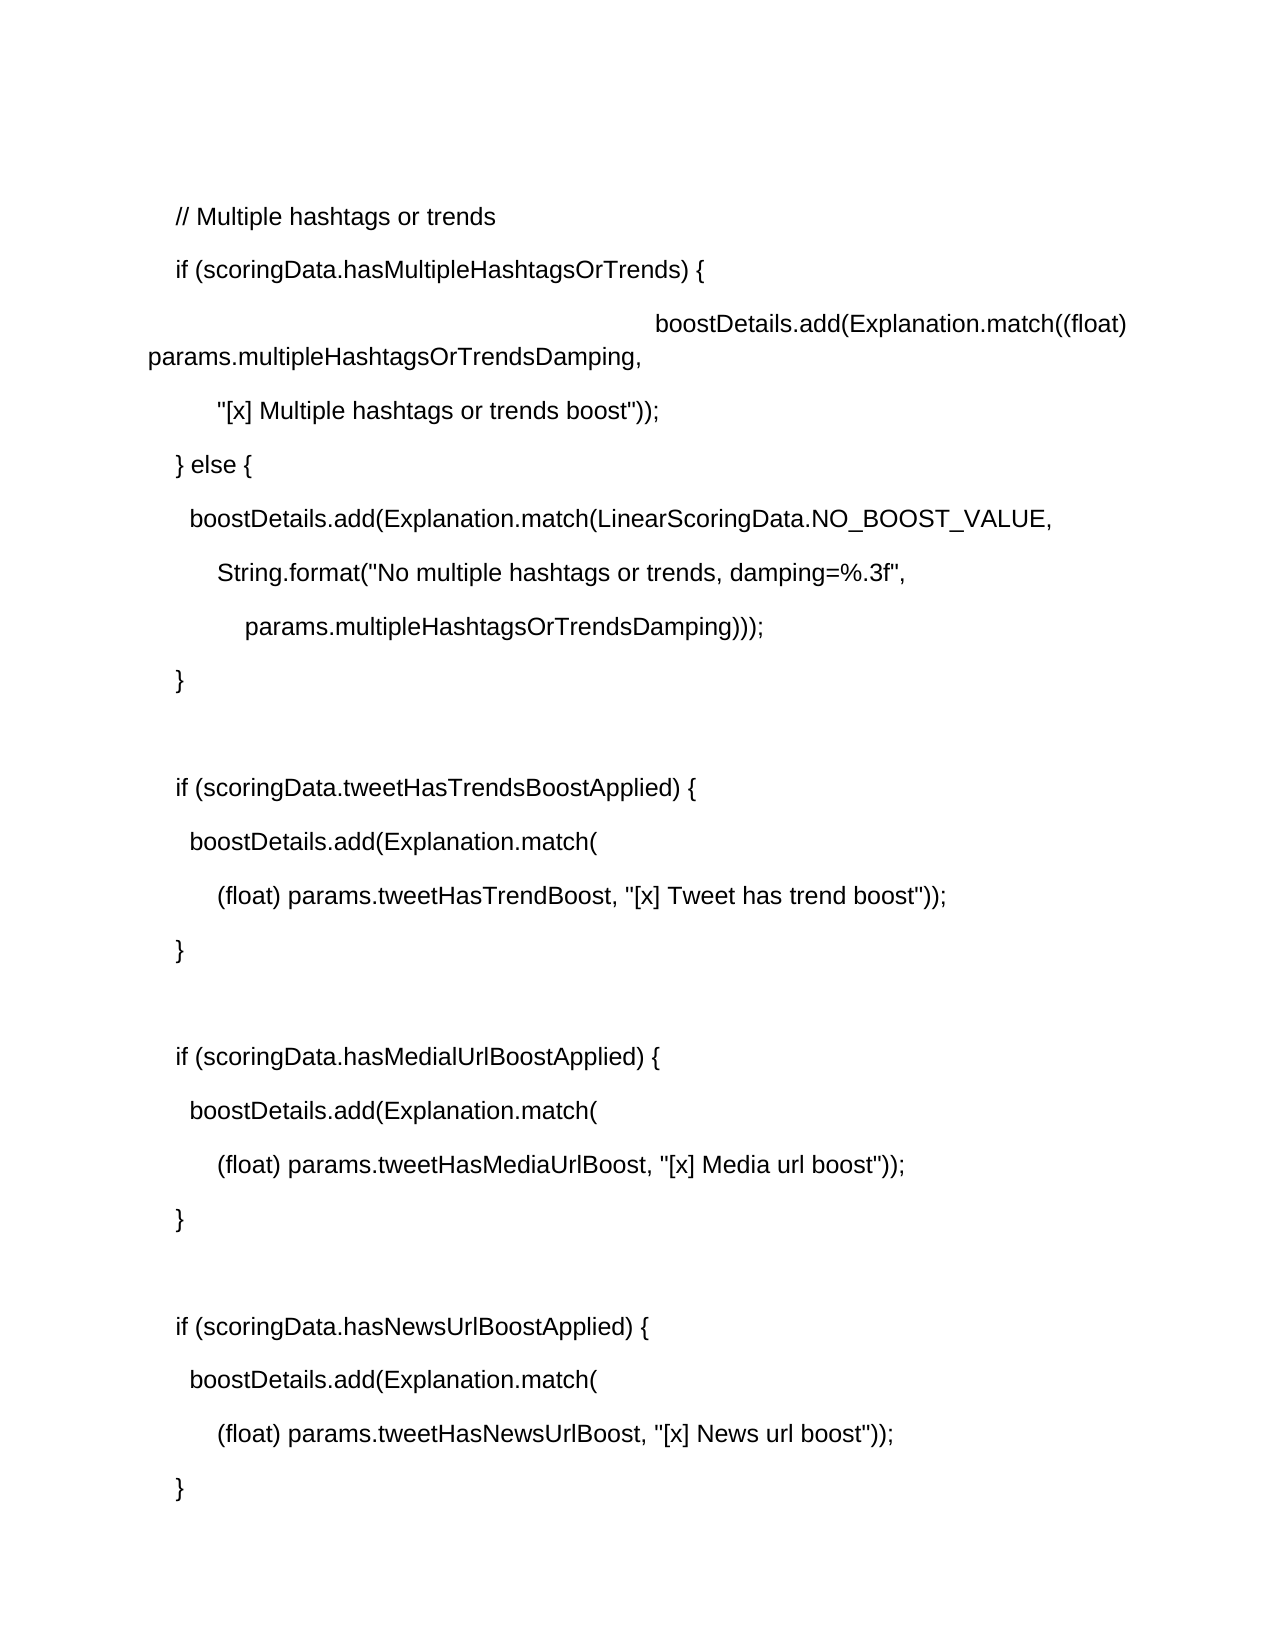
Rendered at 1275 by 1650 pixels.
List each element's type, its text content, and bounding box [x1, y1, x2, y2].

text boostDetails.add(Explanation.match((float) params.multipleHashtagsOrTrendsDamping, [148, 309, 1127, 371]
text "[x] Multiple hashtags or trends boost")); [148, 396, 1127, 425]
text if (scoringData.hasMedialUrlBoostApplied) { [148, 1042, 1127, 1071]
text boostDetails.add(Explanation.match( [148, 827, 1127, 856]
text params.multipleHashtagsOrTrendsDamping))); [148, 611, 1127, 640]
text boostDetails.add(Explanation.match(LinearScoringData.NO_BOOST_VALUE, [148, 504, 1127, 532]
text if (scoringData.hasNewsUrlBoostApplied) { [148, 1312, 1127, 1340]
text } else { [148, 450, 1127, 479]
text } [148, 1204, 1127, 1233]
text boostDetails.add(Explanation.match( [148, 1096, 1127, 1125]
text String.format("No multiple hashtags or trends, damping=%.3f", [148, 558, 1127, 586]
text if (scoringData.tweetHasTrendsBoostApplied) { [148, 773, 1127, 802]
text } [148, 934, 1127, 963]
text // Multiple hashtags or trends [148, 201, 1127, 230]
text (float) params.tweetHasTrendBoost, "[x] Tweet has trend boost")); [148, 881, 1127, 909]
text (float) params.tweetHasNewsUrlBoost, "[x] News url boost")); [148, 1419, 1127, 1448]
text if (scoringData.hasMultipleHashtagsOrTrends) { [148, 255, 1127, 284]
text (float) params.tweetHasMediaUrlBoost, "[x] Media url boost")); [148, 1150, 1127, 1179]
text } [148, 1473, 1127, 1502]
text boostDetails.add(Explanation.match( [148, 1365, 1127, 1394]
text } [148, 665, 1127, 694]
